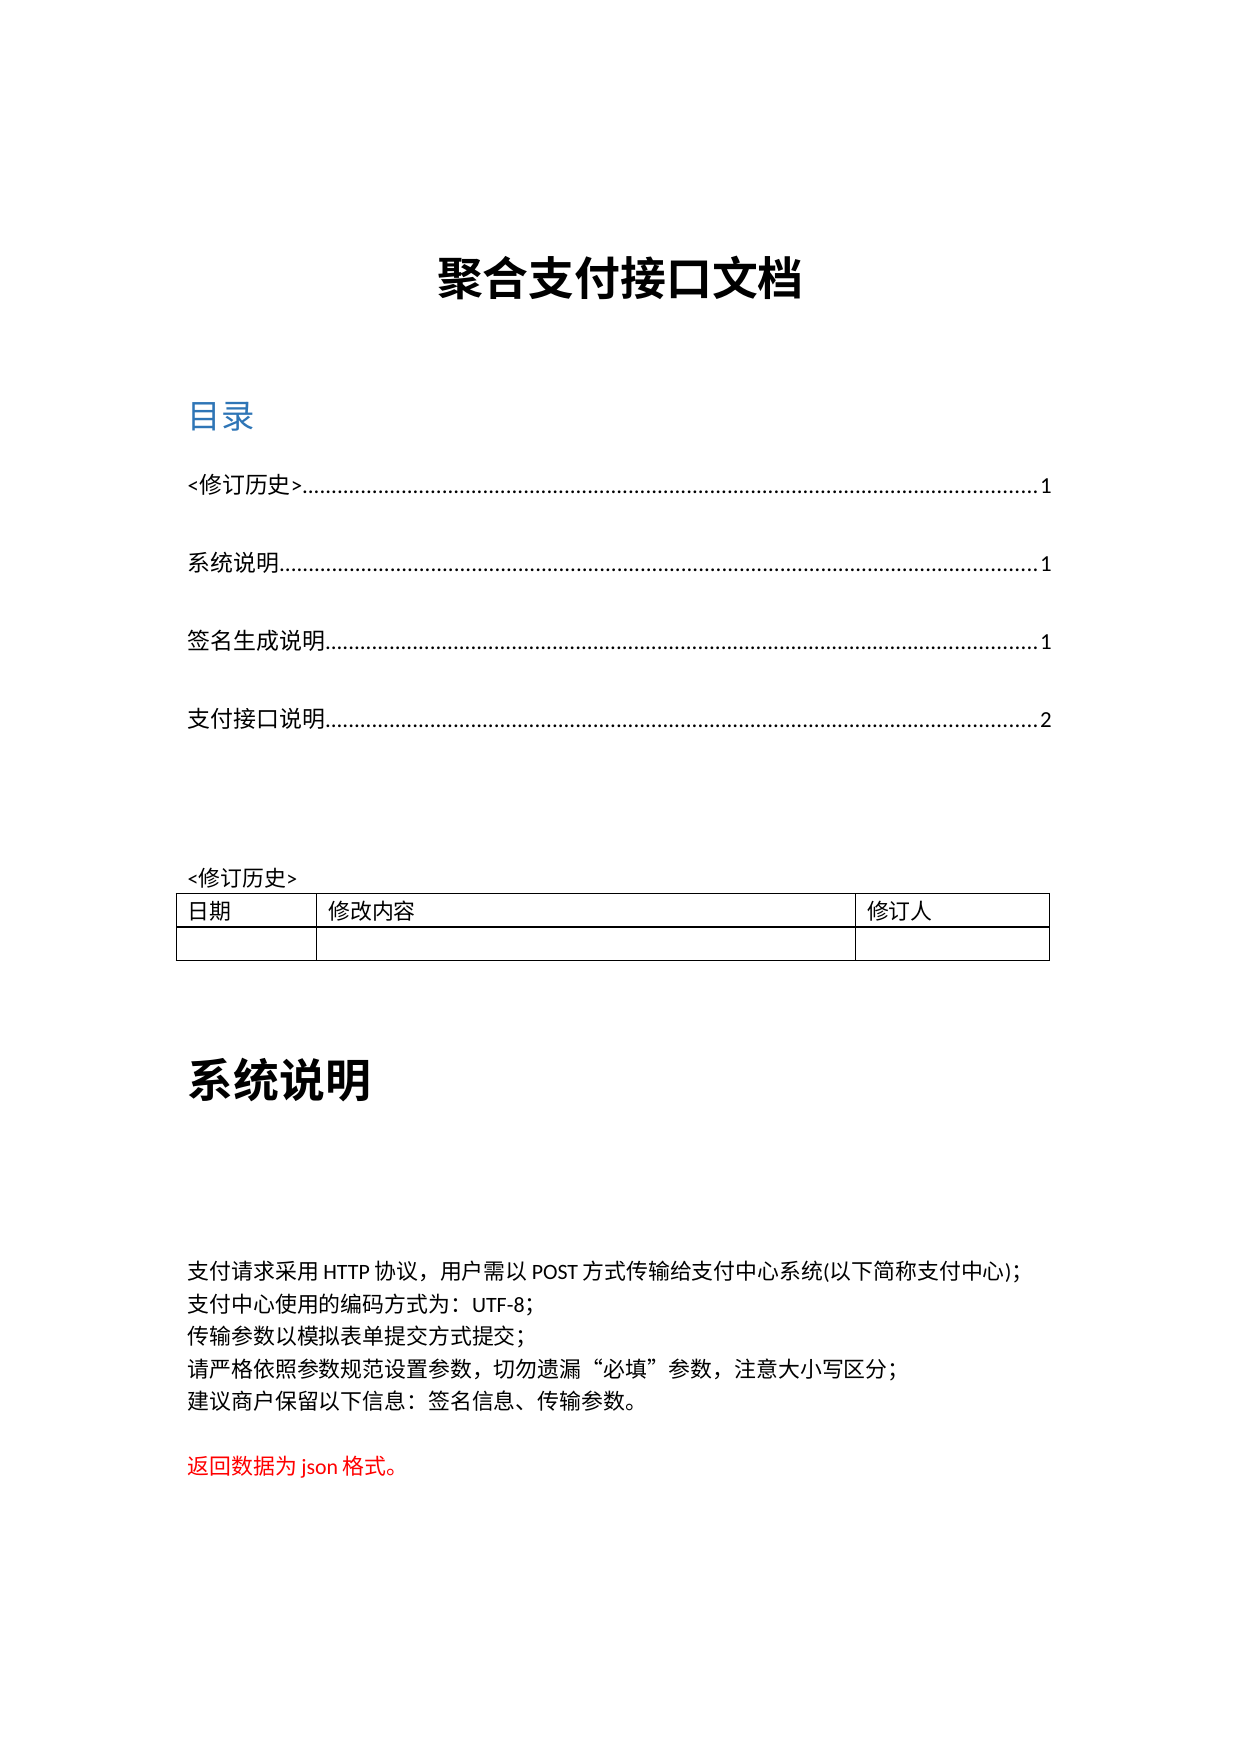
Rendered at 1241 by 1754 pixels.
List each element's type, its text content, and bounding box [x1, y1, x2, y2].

text <修订历史> [187, 860, 1053, 893]
text 支付中心使用的编码方式为：UTF-8； [187, 1286, 1053, 1319]
table_header 修订人 [856, 894, 1049, 926]
table_header 日期 [177, 894, 316, 926]
text 支付请求采用HTTP协议，用户需以POST方式传输给支付中心系统(以下简称支付中心)； [187, 1254, 1053, 1286]
text 聚合支付接口文档 [187, 227, 1053, 324]
table_cell [317, 928, 855, 960]
table_cell [177, 928, 316, 960]
text 建议商户保留以下信息：签名信息、传输参数。 [187, 1384, 1053, 1416]
table_cell [856, 928, 1049, 960]
table_header 修改内容 [317, 894, 855, 926]
text 传输参数以模拟表单提交方式提交； [187, 1319, 1053, 1351]
text 请严格依照参数规范设置参数，切勿遗漏“必填”参数，注意大小写区分； [187, 1351, 1053, 1384]
subtitle 系统说明 [187, 1029, 1053, 1126]
text 返回数据为json格式。 [187, 1449, 1053, 1481]
